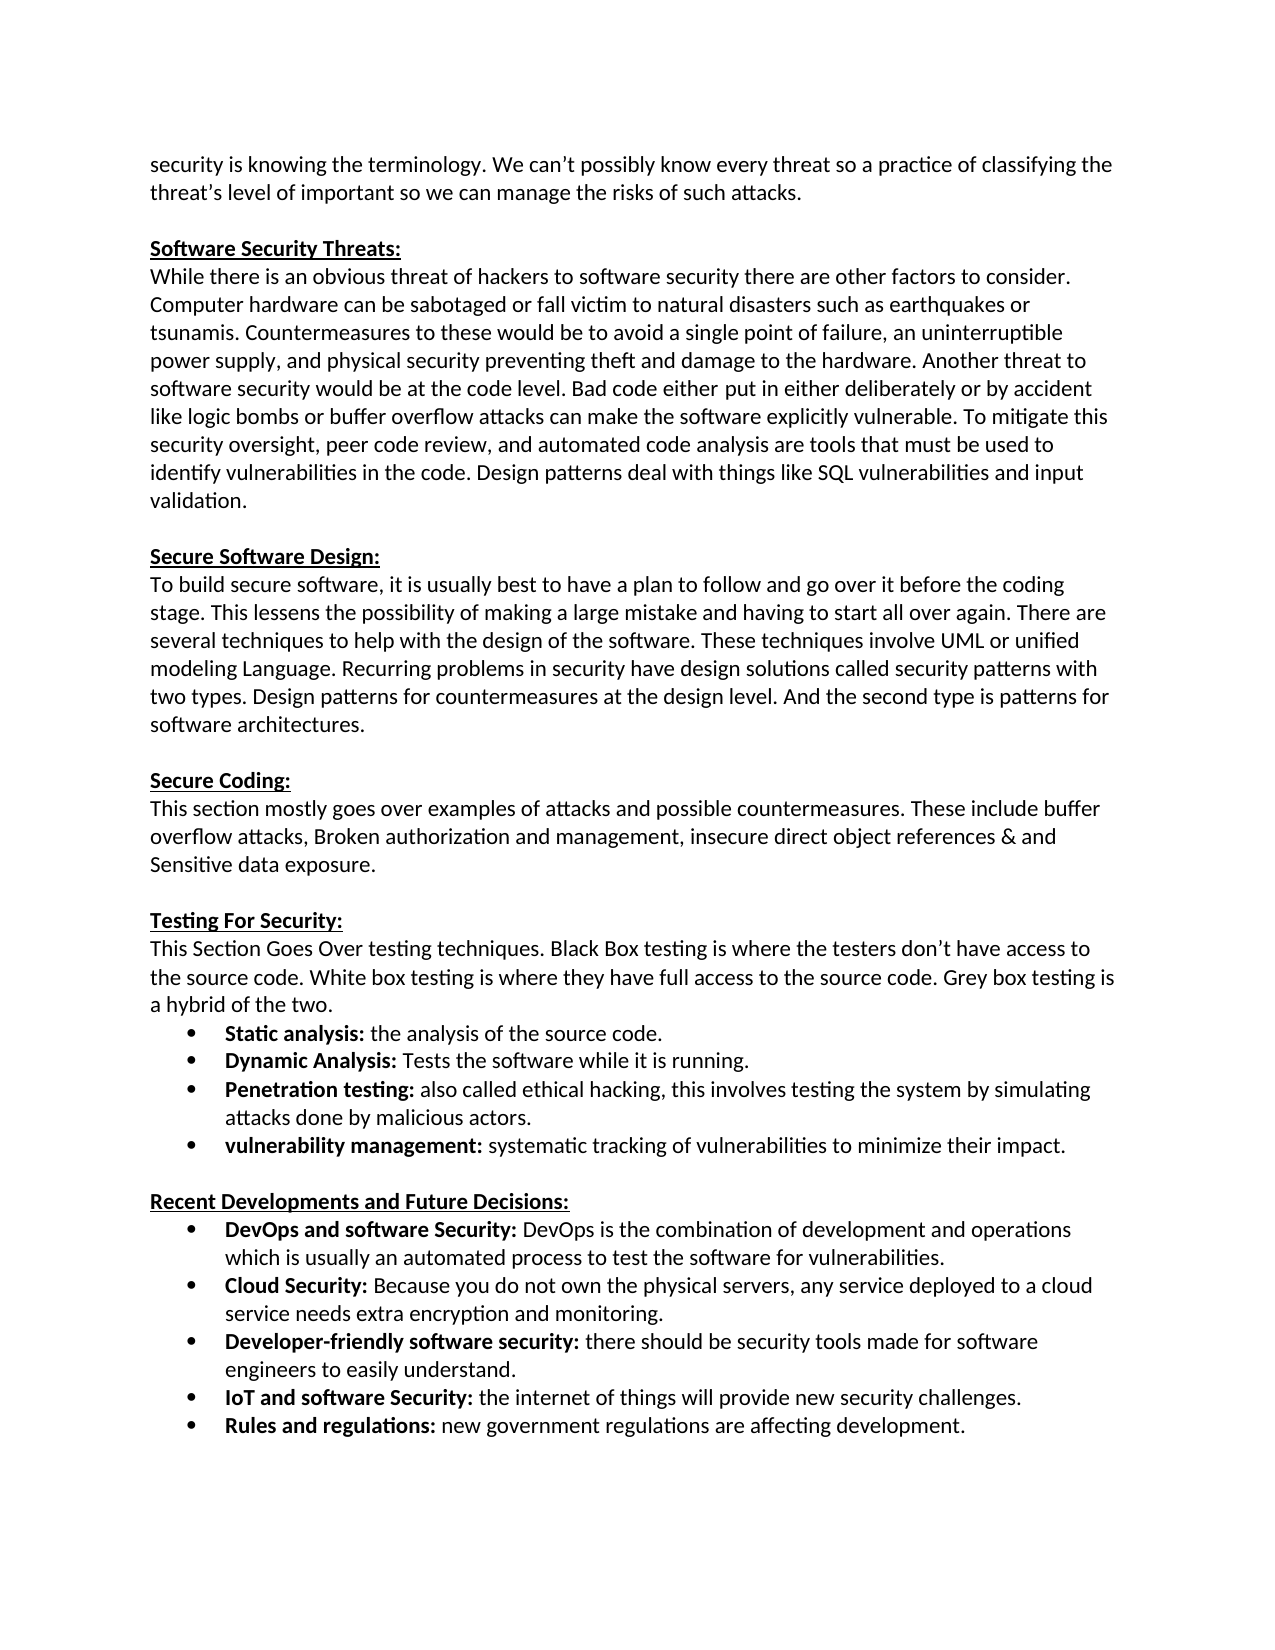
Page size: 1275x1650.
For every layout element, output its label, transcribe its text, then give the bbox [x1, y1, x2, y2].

list DevOps and software Security: DevOps is the combination of development and operations which is usually an automated process to test the software for vulnerabilities. [187, 1215, 1125, 1271]
list Rules and regulations: new government regulations are affecting development. [187, 1411, 1125, 1439]
list Static analysis: the analysis of the source code. [187, 1019, 1125, 1047]
text While there is an obvious threat of hackers to software security there are other factors to consider. Computer hardware can be sabotaged or fall victim to natural disasters such as earthquakes or tsunamis. Countermeasures to these would be to avoid a single point of failure, an uninterruptible power supply, and physical security preventing theft and damage to the hardware. Another threat to software security would be at the code level. Bad code either put in either deliberately or by accident like logic bombs or buffer overflow attacks can make the software explicitly vulnerable. To mitigate this security oversight, peer code review, and automated code analysis are tools that must be used to identify vulnerabilities in the code. Design patterns deal with things like SQL vulnerabilities and input validation. [150, 262, 1125, 514]
text Secure Coding: [150, 766, 1125, 794]
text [150, 150, 1125, 206]
list Developer-friendly software security: there should be security tools made for software engineers to easily understand. [187, 1327, 1125, 1383]
list vulnerability management: systematic tracking of vulnerabilities to minimize their impact. [187, 1131, 1125, 1159]
text Software Security Threats: [150, 234, 1125, 262]
text To build secure software, it is usually best to have a plan to follow and go over it before the coding stage. This lessens the possibility of making a large mistake and having to start all over again. There are several techniques to help with the design of the software. These techniques involve UML or unified modeling Language. Recurring problems in security have design solutions called security patterns with two types. Design patterns for countermeasures at the design level. And the second type is patterns for software architectures. [150, 570, 1125, 738]
text This section mostly goes over examples of attacks and possible countermeasures. These include buffer overflow attacks, Broken authorization and management, insecure direct object references & and Sensitive data exposure. [150, 794, 1125, 878]
text Testing For Security: [150, 907, 1125, 934]
list Penetration testing: also called ethical hacking, this involves testing the system by simulating attacks done by malicious actors. [187, 1075, 1125, 1131]
text Secure Software Design: [150, 542, 1125, 570]
text Recent Developments and Future Decisions: [150, 1187, 1125, 1215]
list IoT and software Security: the internet of things will provide new security challenges. [187, 1383, 1125, 1411]
list Dynamic Analysis: Tests the software while it is running. [187, 1047, 1125, 1075]
list Cloud Security: Because you do not own the physical servers, any service deployed to a cloud service needs extra encryption and monitoring. [187, 1271, 1125, 1327]
text This Section Goes Over testing techniques. Black Box testing is where the testers don’t have access to the source code. White box testing is where they have full access to the source code. Grey box testing is a hybrid of the two. [150, 934, 1125, 1019]
